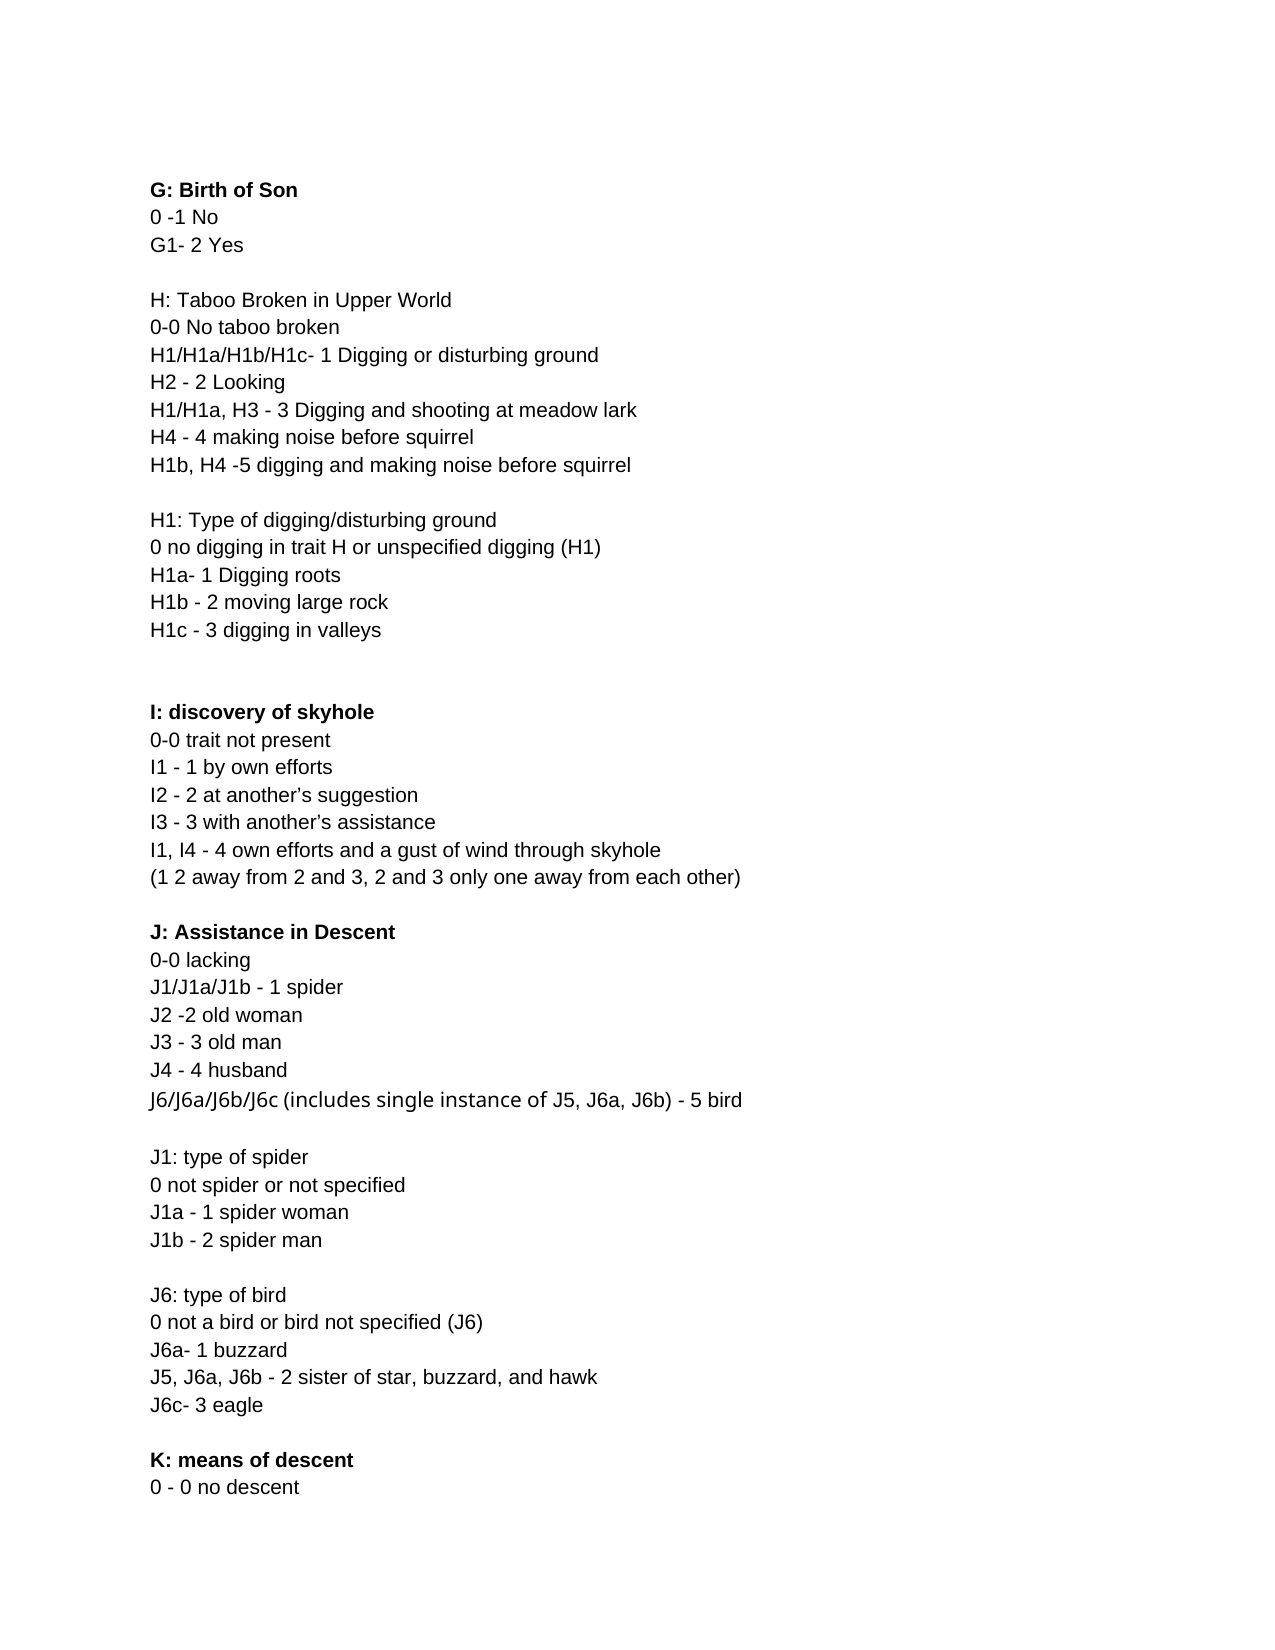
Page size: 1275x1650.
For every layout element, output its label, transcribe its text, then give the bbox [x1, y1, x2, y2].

text 0 not a bird or bird not specified (J6) [150, 1310, 1125, 1334]
text I2 - 2 at another’s suggestion [150, 782, 1125, 806]
text H1b, H4 -5 digging and making noise before squirrel [150, 452, 1125, 476]
text G1- 2 Yes [150, 232, 1125, 256]
text J6: type of bird [150, 1283, 1125, 1307]
text I1, I4 - 4 own efforts and a gust of wind through skyhole [150, 837, 1125, 861]
text I1 - 1 by own efforts [150, 755, 1125, 779]
text G: Birth of Son [150, 177, 1125, 201]
text 0-0 No taboo broken [150, 315, 1125, 339]
text 0 - 0 no descent [150, 1475, 1125, 1499]
text J6c- 3 eagle [150, 1393, 1125, 1417]
text 0 -1 No [150, 205, 1125, 229]
text J1a - 1 spider woman [150, 1200, 1125, 1224]
text H1/H1a/H1b/H1c- 1 Digging or disturbing ground [150, 342, 1125, 366]
text I: discovery of skyhole [150, 700, 1125, 724]
text 0 not spider or not specified [150, 1173, 1125, 1197]
text J1b - 2 spider man [150, 1228, 1125, 1252]
text H1/H1a, H3 - 3 Digging and shooting at meadow lark [150, 397, 1125, 421]
text J5, J6a, J6b - 2 sister of star, buzzard, and hawk [150, 1365, 1125, 1389]
text I3 - 3 with another’s assistance [150, 810, 1125, 834]
text H2 - 2 Looking [150, 370, 1125, 394]
text (1 2 away from 2 and 3, 2 and 3 only one away from each other) [150, 865, 1125, 889]
text H1c - 3 digging in valleys [150, 617, 1125, 641]
text K: means of descent [150, 1448, 1125, 1472]
text H1: Type of digging/disturbing ground [150, 507, 1125, 531]
text J1/J1a/J1b - 1 spider [150, 975, 1125, 999]
text 0-0 trait not present [150, 727, 1125, 751]
text 0-0 lacking [150, 947, 1125, 971]
text H4 - 4 making noise before squirrel [150, 425, 1125, 449]
text H1b - 2 moving large rock [150, 590, 1125, 614]
text J1: type of spider [150, 1145, 1125, 1169]
text J4 - 4 husband [150, 1057, 1125, 1081]
text J3 - 3 old man [150, 1030, 1125, 1054]
text H1a- 1 Digging roots [150, 562, 1125, 586]
text J6/J6a/J6b/J6c (includes single instance of J5, J6a, J6b) - 5 bird [150, 1085, 1125, 1113]
text J2 -2 old woman [150, 1002, 1125, 1026]
text J6a- 1 buzzard [150, 1338, 1125, 1362]
text H: Taboo Broken in Upper World [150, 287, 1125, 311]
text 0 no digging in trait H or unspecified digging (H1) [150, 535, 1125, 559]
text J: Assistance in Descent [150, 920, 1125, 944]
